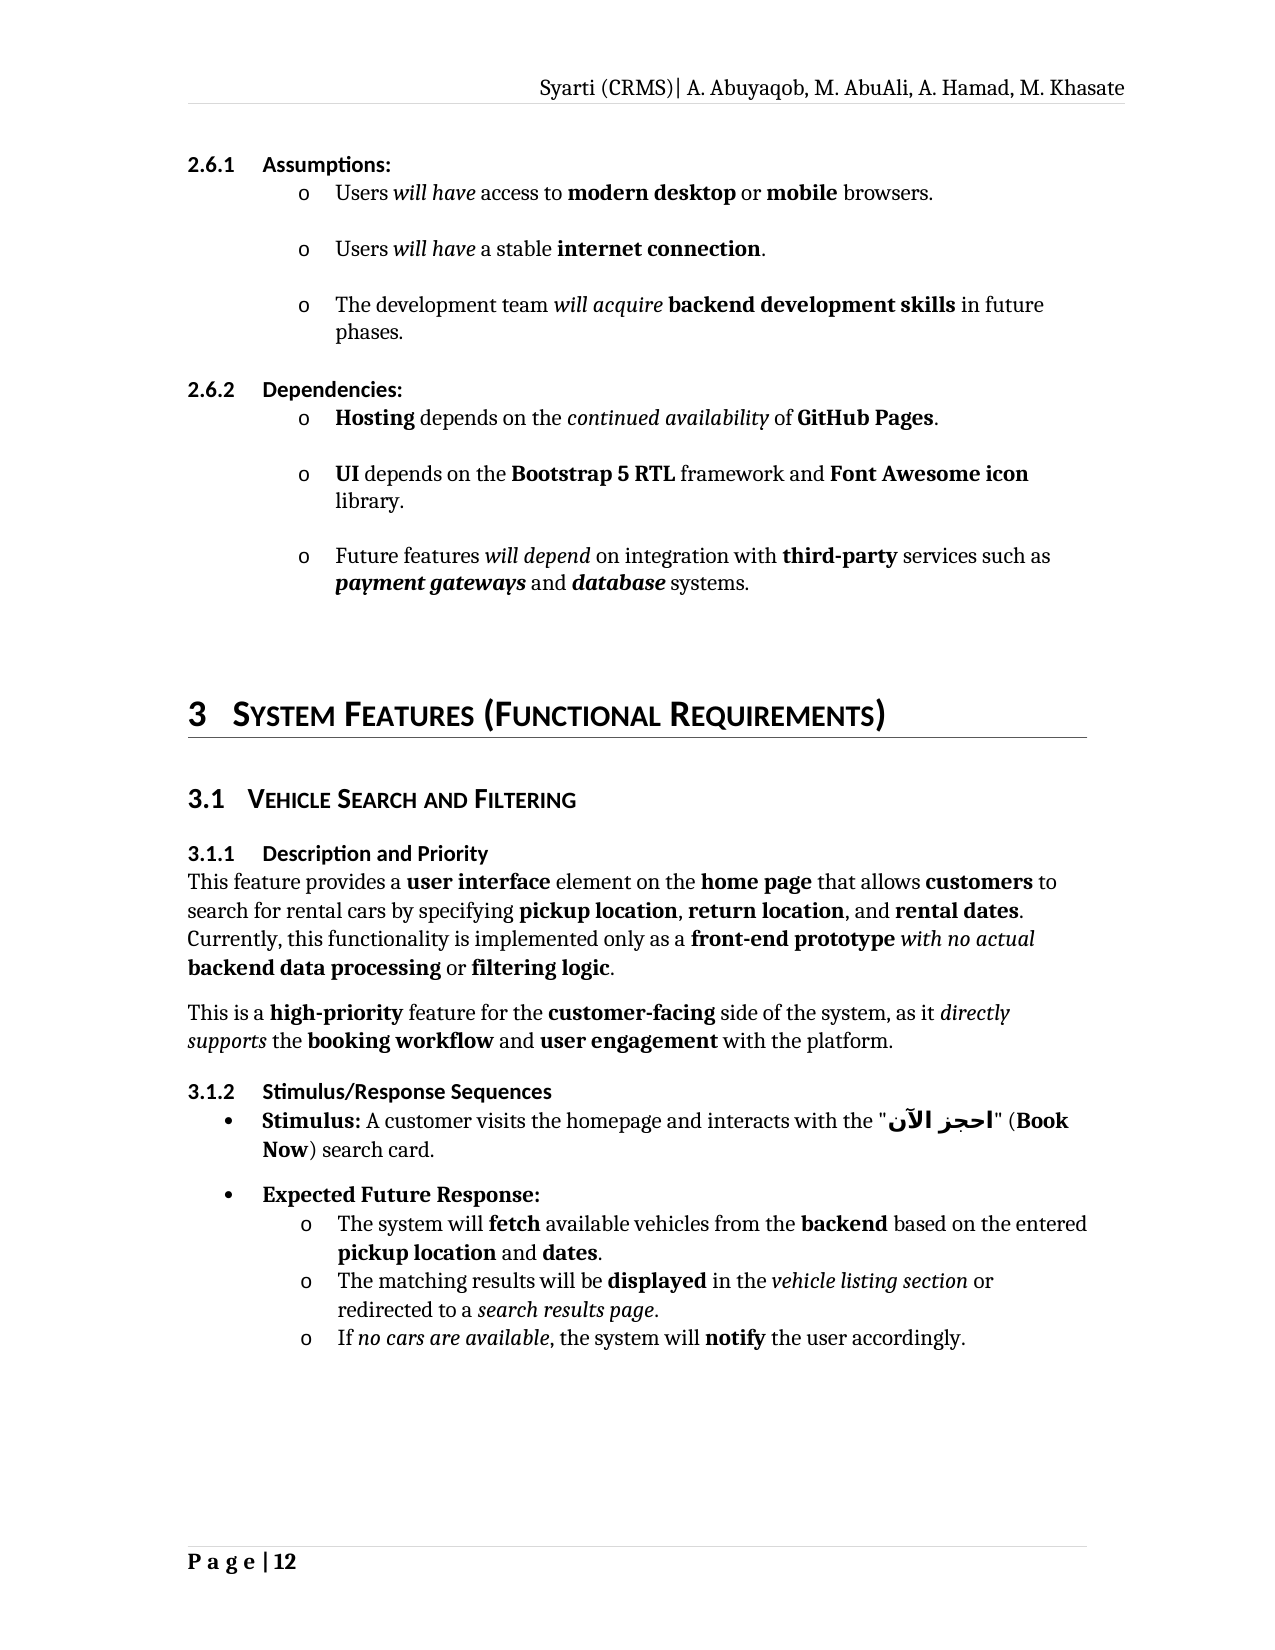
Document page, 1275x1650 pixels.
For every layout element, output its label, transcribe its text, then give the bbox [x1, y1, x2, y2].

subtitle Stimulus/Response Sequences [187, 1077, 1087, 1105]
subtitle Vehicle Search and Filtering [187, 780, 1087, 815]
list Expected Future Response: [225, 1182, 1087, 1208]
subtitle Description and Priority [187, 839, 1087, 867]
list Hosting depends on the continued availability of GitHub Pages. [298, 405, 1087, 432]
list Users will have access to modern desktop or mobile browsers. [298, 180, 1087, 207]
text This is a high-priority feature for the customer-facing side of the system, as it directly supports the booking workflow and user engagement with the platform. [187, 999, 1087, 1054]
list Users will have a stable internet connection. [298, 236, 1087, 263]
list The matching results will be displayed in the vehicle listing section or redirected to a search results page. [300, 1268, 1087, 1323]
list The development team will acquire backend development skills in future phases. [298, 292, 1087, 346]
text This feature provides a user interface element on the home page that allows customers to search for rental cars by specifying pickup location, return location, and rental dates. Currently, this functionality is implemented only as a front-end prototype with no actual backend data processing or filtering logic. [187, 869, 1087, 981]
list UI depends on the Bootstrap 5 RTL framework and Font Awesome icon library. [298, 461, 1087, 514]
subtitle Assumptions: [187, 150, 1087, 178]
list The system will fetch available vehicles from the backend based on the entered pickup location and dates. [300, 1210, 1087, 1266]
subtitle Dependencies: [187, 375, 1087, 403]
list Stimulus: A customer visits the homepage and interacts with the "احجز الآن" (Book Now) search card. [225, 1107, 1087, 1163]
list Future features will depend on integration with third-party services such as payment gateways and database systems. [298, 543, 1087, 597]
subtitle System Features (Functional Requirements) [187, 689, 1087, 738]
list If no cars are available, the system will notify the user accordingly. [300, 1325, 1087, 1352]
